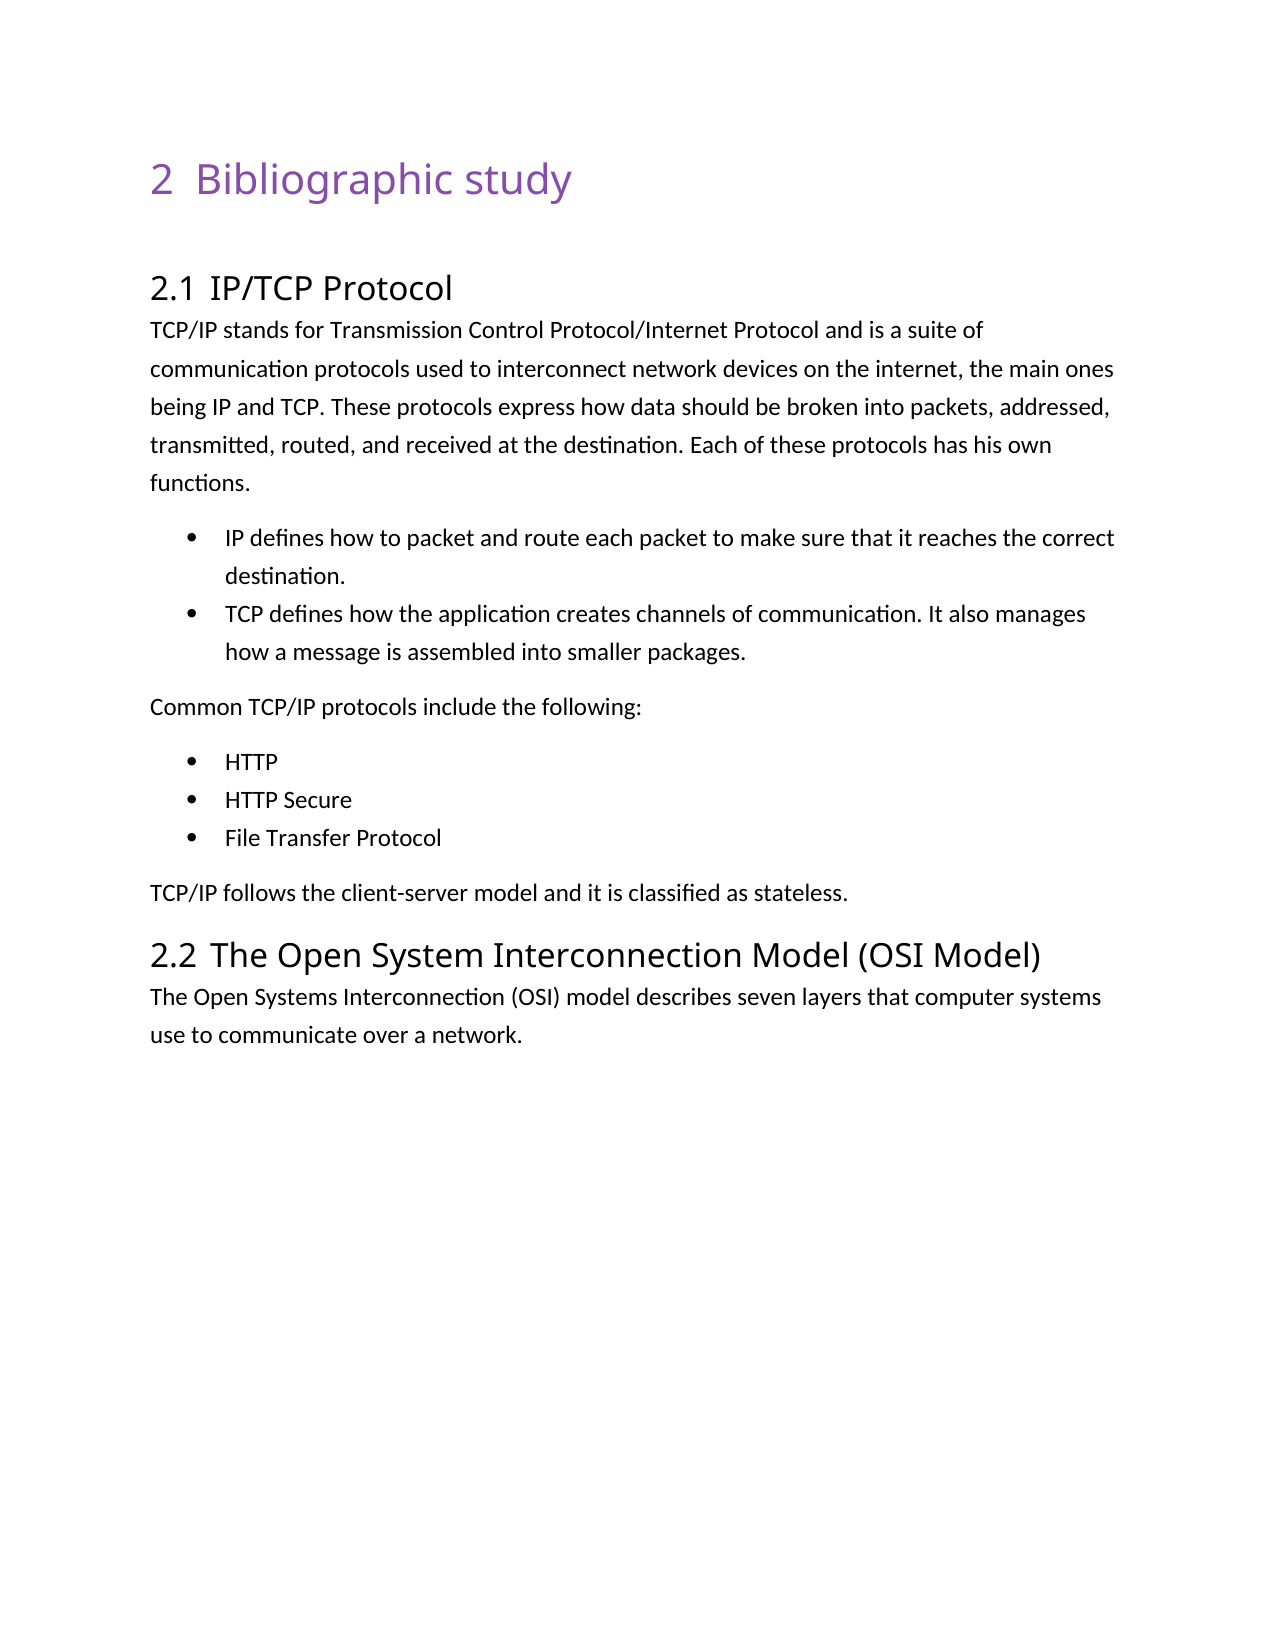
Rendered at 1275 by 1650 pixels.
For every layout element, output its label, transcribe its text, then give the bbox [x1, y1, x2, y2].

text Common TCP/IP protocols include the following: [150, 691, 1125, 722]
text TCP/IP stands for Transmission Control Protocol/Internet Protocol and is a suite of communication protocols used to interconnect network devices on the internet, the main ones being IP and TCP. These protocols express how data should be broken into packets, addressed, transmitted, routed, and received at the destination. Each of these protocols has his own functions. [150, 315, 1125, 498]
list TCP defines how the application creates channels of communication. It also manages how a message is assembled into smaller packages. [187, 598, 1125, 667]
subtitle IP/TCP Protocol [150, 265, 1125, 311]
list IP defines how to packet and route each packet to make sure that it reaches the correct destination. [187, 522, 1125, 591]
list HTTP Secure [187, 784, 1125, 814]
subtitle The Open System Interconnection Model (OSI Model) [150, 932, 1125, 977]
text The Open Systems Interconnection (OSI) model describes seven layers that computer systems use to communicate over a network. [150, 981, 1125, 1050]
text TCP/IP follows the client-server model and it is classified as stateless. [150, 877, 1125, 907]
list File Transfer Protocol [187, 822, 1125, 853]
list HTTP [187, 746, 1125, 776]
subtitle Bibliographic study [150, 150, 1125, 207]
